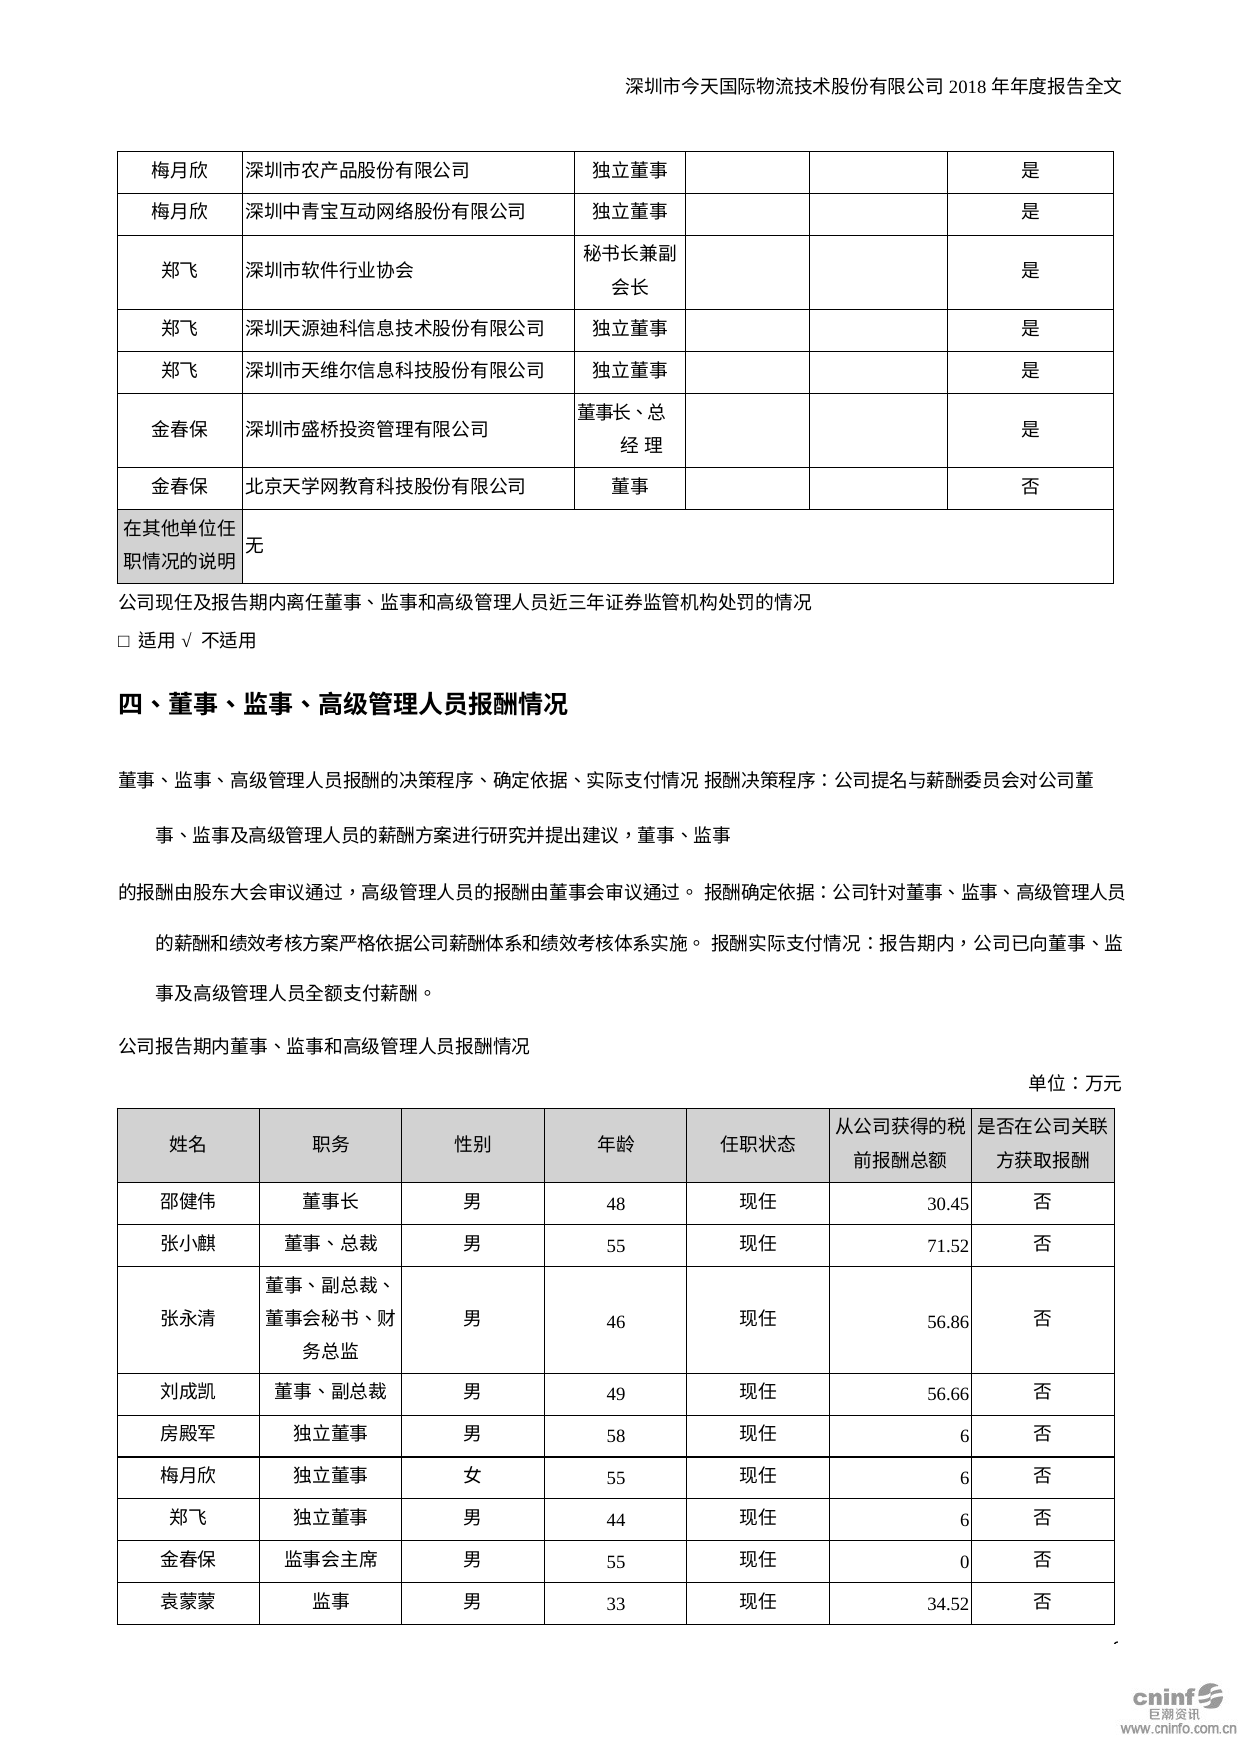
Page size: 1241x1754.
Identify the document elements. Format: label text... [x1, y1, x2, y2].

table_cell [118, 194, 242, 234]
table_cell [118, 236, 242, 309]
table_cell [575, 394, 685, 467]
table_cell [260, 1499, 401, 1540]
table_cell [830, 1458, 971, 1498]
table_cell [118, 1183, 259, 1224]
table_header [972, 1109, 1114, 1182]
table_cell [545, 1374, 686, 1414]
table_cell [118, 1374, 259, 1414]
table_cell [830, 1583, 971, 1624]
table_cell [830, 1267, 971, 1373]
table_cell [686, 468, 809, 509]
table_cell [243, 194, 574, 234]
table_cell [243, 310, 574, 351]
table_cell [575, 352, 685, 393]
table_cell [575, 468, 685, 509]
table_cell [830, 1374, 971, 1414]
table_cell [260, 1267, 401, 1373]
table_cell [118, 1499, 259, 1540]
text 的报酬由股东大会审议通过，高级管理人员的报酬由董事会审议通过。 报酬确定依据：公司针对董事、监事、高级管理人员的薪酬和绩效考核方案严格依据公司薪酬体系和绩效考核体系实施。 报酬实际支付情况：报告期内，公司已向董事、监事及高级管理人员全额支付薪酬。 [118, 880, 1136, 1006]
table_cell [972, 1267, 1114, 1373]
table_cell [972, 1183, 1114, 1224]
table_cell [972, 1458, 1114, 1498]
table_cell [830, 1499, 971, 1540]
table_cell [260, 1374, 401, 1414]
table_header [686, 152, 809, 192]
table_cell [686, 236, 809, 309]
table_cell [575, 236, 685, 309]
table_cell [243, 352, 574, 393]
text □ 适用 √ 不适用 [118, 627, 1124, 652]
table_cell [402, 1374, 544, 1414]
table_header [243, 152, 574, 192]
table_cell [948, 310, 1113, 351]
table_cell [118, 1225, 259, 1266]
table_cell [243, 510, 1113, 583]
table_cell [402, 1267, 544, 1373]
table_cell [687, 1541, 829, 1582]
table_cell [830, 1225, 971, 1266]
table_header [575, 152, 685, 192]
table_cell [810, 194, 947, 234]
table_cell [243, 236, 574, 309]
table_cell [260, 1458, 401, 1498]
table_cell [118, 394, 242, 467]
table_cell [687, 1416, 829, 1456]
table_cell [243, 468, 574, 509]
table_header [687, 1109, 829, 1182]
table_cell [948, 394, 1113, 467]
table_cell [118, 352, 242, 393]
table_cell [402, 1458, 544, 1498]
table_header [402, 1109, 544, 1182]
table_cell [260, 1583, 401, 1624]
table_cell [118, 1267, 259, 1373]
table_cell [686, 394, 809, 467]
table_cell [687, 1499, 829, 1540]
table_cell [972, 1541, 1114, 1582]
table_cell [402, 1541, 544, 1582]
text 公司报告期内董事、监事和高级管理人员报酬情况 [118, 1033, 1124, 1058]
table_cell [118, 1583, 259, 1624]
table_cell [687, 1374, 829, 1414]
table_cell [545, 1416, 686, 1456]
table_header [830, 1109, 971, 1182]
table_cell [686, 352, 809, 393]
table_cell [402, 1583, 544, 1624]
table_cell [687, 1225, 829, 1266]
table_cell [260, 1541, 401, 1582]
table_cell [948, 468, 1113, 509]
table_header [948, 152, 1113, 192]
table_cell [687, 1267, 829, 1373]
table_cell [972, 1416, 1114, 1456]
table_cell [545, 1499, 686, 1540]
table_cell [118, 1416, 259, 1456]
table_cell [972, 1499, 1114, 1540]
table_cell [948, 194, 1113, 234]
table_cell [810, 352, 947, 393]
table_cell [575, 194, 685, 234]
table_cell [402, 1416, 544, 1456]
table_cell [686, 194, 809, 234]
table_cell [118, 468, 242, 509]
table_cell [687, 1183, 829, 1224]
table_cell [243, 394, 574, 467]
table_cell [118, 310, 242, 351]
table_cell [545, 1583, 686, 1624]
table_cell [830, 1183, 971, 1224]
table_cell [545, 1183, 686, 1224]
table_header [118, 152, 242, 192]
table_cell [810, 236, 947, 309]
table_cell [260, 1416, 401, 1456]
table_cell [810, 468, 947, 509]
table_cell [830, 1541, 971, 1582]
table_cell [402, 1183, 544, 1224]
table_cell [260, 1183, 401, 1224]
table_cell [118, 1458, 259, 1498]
subtitle 四、董事、监事、高级管理人员报酬情况 [118, 687, 1124, 721]
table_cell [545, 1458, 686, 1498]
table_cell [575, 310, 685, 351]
text 董事、监事、高级管理人员报酬的决策程序、确定依据、实际支付情况 报酬决策程序：公司提名与薪酬委员会对公司董事、监事及高级管理人员的薪酬方案进行研究并提出建议，董事、监事 [118, 767, 1124, 848]
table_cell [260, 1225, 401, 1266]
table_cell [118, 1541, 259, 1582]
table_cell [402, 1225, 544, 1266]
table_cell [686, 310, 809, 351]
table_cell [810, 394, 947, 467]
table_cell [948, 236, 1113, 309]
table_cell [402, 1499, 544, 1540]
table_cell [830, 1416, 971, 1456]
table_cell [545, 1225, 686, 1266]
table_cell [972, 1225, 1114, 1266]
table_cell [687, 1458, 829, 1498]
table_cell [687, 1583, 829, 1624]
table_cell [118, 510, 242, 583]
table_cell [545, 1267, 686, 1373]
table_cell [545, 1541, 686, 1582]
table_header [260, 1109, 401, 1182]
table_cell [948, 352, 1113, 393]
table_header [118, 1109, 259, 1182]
text 单位：万元 [118, 1070, 1122, 1096]
text 公司现任及报告期内离任董事、监事和高级管理人员近三年证券监管机构处罚的情况 [118, 589, 1124, 615]
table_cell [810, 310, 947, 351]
picture [1115, 1680, 1240, 1737]
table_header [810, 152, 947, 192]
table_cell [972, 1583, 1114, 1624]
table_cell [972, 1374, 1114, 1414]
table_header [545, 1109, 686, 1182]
